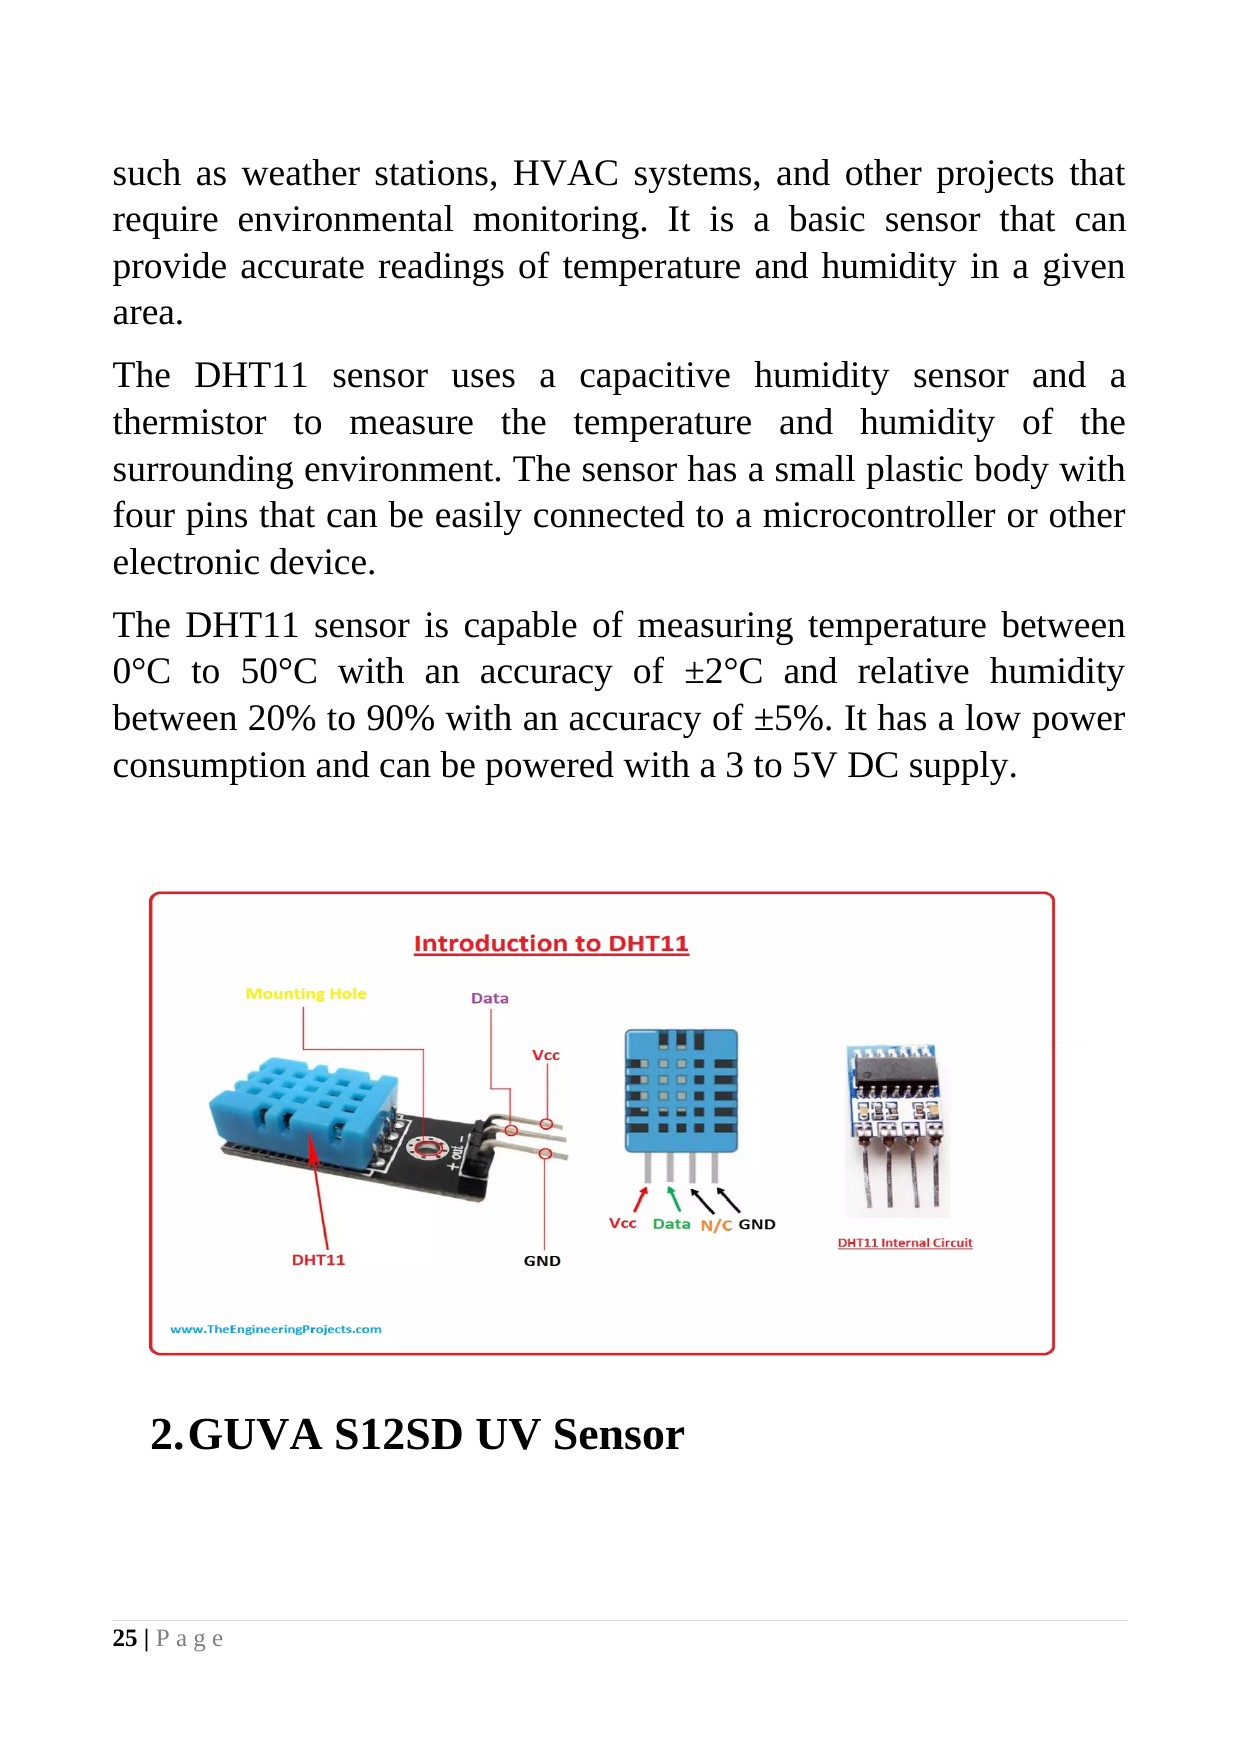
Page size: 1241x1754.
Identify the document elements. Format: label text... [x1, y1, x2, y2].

text The DHT11 sensor uses a capacitive humidity sensor and a thermistor to measure the temperature and humidity of the surrounding environment. The sensor has a small plastic body with four pins that can be easily connected to a microcontroller or other electronic device. [112, 150, 1128, 379]
picture [112, 665, 1096, 1185]
list GUVA S12SD UV Sensor [150, 1203, 1128, 1256]
text The DHT11 sensor is capable of measuring temperature between 0°C to 50°C with an accuracy of ±2°C and relative humidity between 20% to 90% with an accuracy of ±5%. It has a low power consumption and can be powered with a 3 to 5V DC supply. [112, 399, 1128, 582]
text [112, 1324, 1128, 1599]
